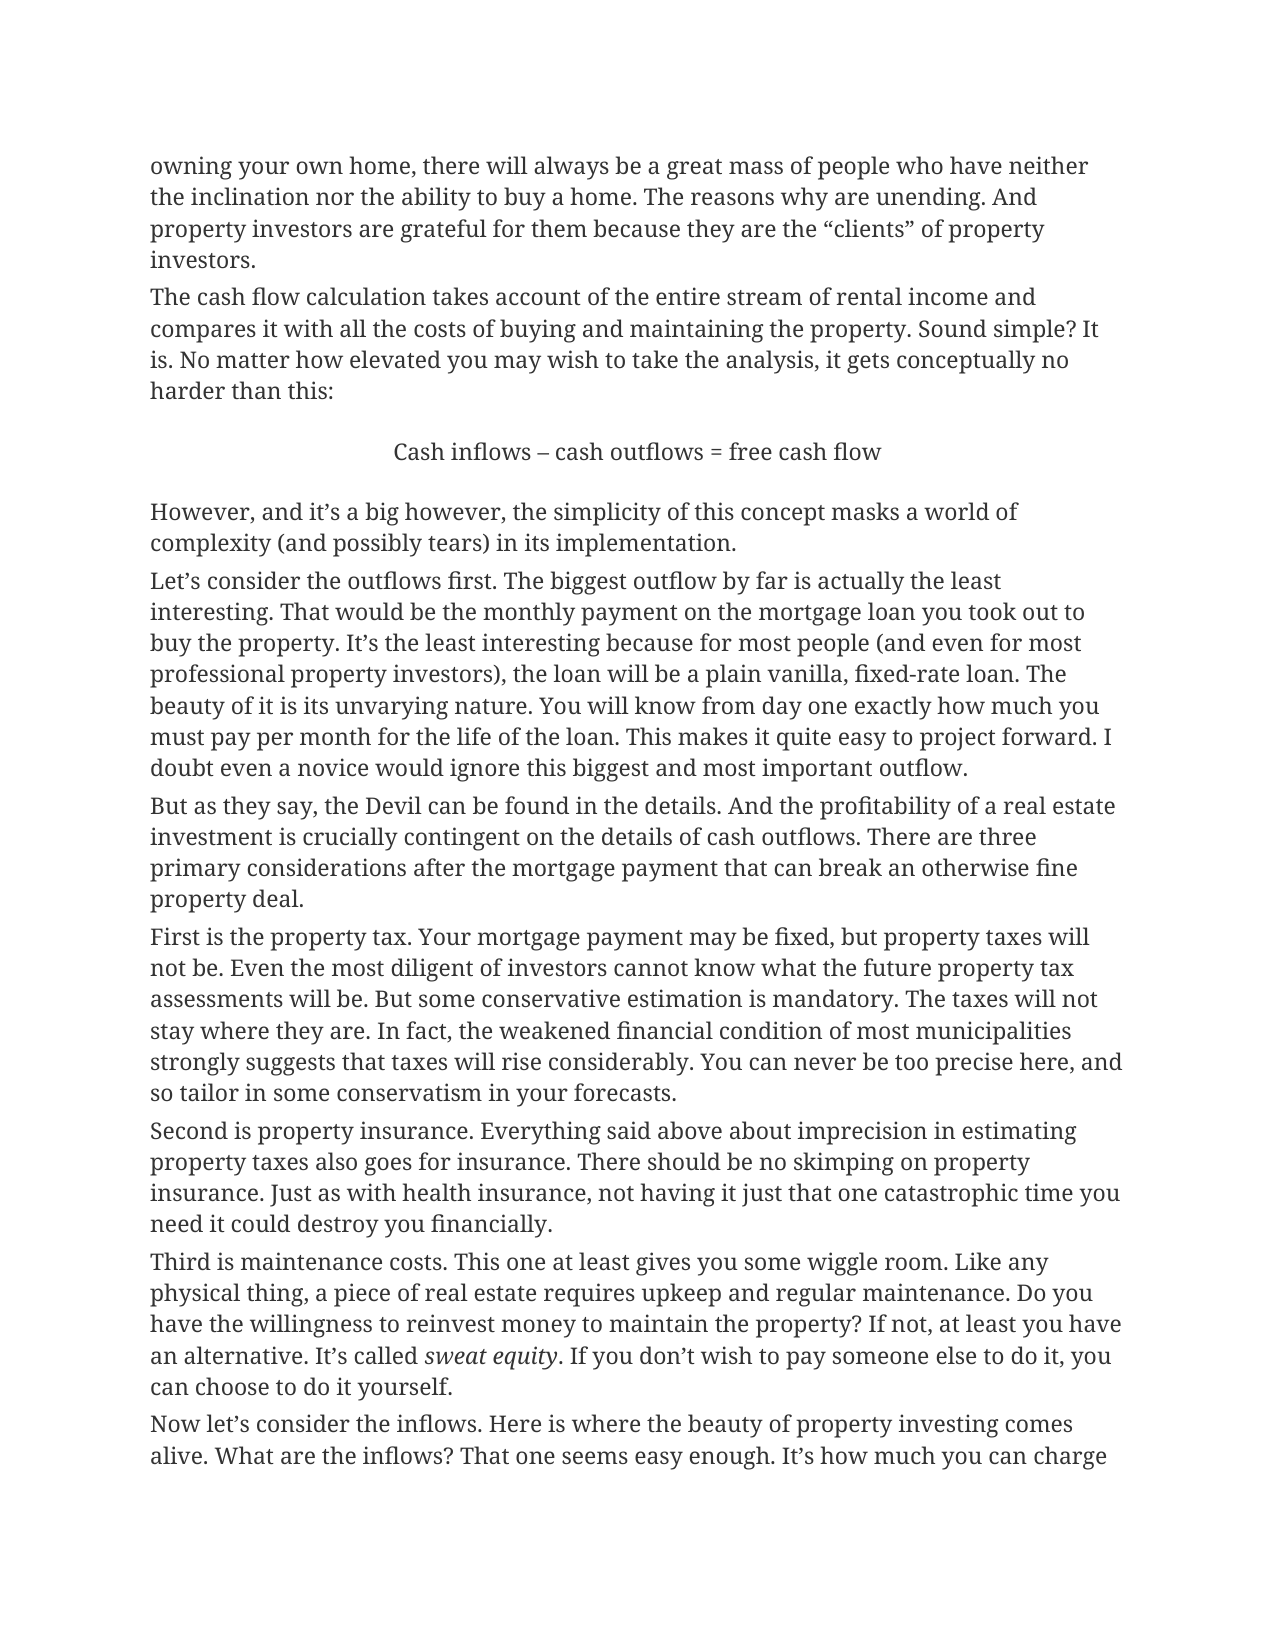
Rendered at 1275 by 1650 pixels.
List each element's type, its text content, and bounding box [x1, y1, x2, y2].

text Second is property insurance. Everything said above about imprecision in estimating property taxes also goes for insurance. There should be no skimping on property insurance. Just as with health insurance, not having it just that one catastrophic time you need it could destroy you financially. [150, 1114, 1125, 1239]
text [150, 150, 1125, 275]
text First is the property tax. Your mortgage payment may be fixed, but property taxes will not be. Even the most diligent of investors cannot know what the future property tax assessments will be. But some conservative estimation is mandatory. The taxes will not stay where they are. In fact, the weakened financial condition of most municipalities strongly suggests that taxes will rise considerably. You can never be too precise here, and so tailor in some conservatism in your forecasts. [150, 921, 1125, 1108]
text Cash inflows – cash outflows = free cash flow [150, 435, 1125, 467]
text But as they say, the Devil can be found in the details. And the profitability of a real estate investment is crucially contingent on the details of cash outflows. There are three primary considerations after the mortgage payment that can break an otherwise fine property deal. [150, 789, 1125, 914]
text Let’s consider the outflows first. The biggest outflow by far is actually the least interesting. That would be the monthly payment on the mortgage loan you took out to buy the property. It’s the least interesting because for most people (and even for most professional property investors), the loan will be a plain vanilla, fixed-rate loan. The beauty of it is its unvarying nature. You will know from day one exactly how much you must pay per month for the life of the loan. This makes it quite easy to project forward. I doubt even a novice would ignore this biggest and most important outflow. [150, 564, 1125, 783]
text Third is maintenance costs. This one at least gives you some wiggle room. Like any physical thing, a piece of real estate requires upkeep and regular maintenance. Do you have the willingness to reinvest money to maintain the property? If not, at least you have an alternative. It’s called sweat equity. If you don’t wish to pay someone else to do it, you can choose to do it yourself. [150, 1246, 1125, 1402]
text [150, 1408, 1125, 1471]
text The cash flow calculation takes account of the entire stream of rental income and compares it with all the costs of buying and maintaining the property. Sound simple? It is. No matter how elevated you may wish to take the analysis, it gets conceptually no harder than this: [150, 281, 1125, 406]
text However, and it’s a big however, the simplicity of this concept masks a world of complexity (and possibly tears) in its implementation. [150, 496, 1125, 558]
